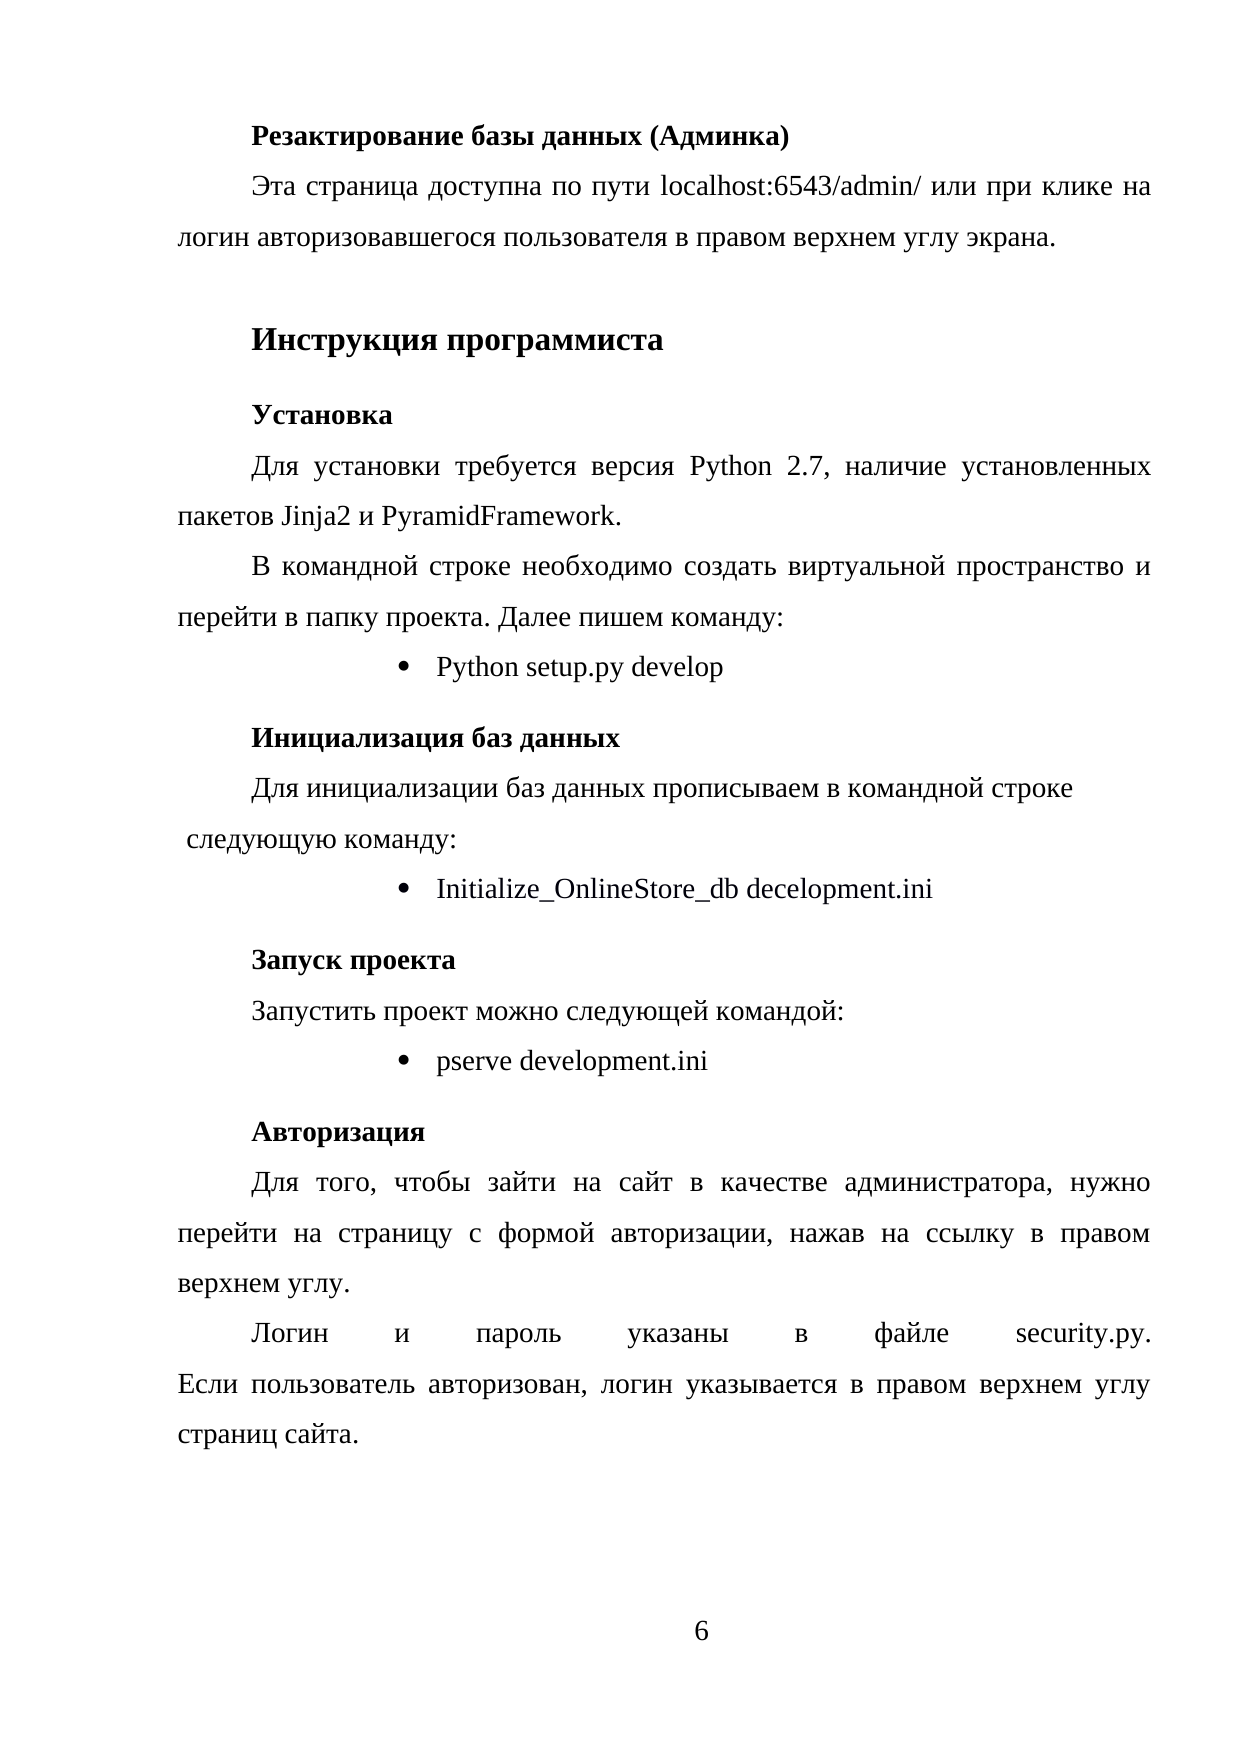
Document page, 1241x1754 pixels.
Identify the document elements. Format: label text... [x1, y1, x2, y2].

list pserve development.ini [398, 1043, 1152, 1077]
text Для установки требуется версия Python 2.7, наличие установленных пакетов Jinja2 и PyramidFramework. [177, 448, 1152, 532]
text Логин и пароль указаны в файле security.py. Если пользователь авторизован, логин указывается в правом верхнем углу страниц сайта. [177, 1316, 1152, 1450]
text Для инициализации баз данных прописываем в командной строке следующую команду: [186, 771, 1152, 854]
subtitle Установка [177, 397, 1152, 431]
text Эта страница доступна по пути localhost:6543/admin/ или при клике на логин авторизовавшегося пользователя в правом верхнем углу экрана. [177, 168, 1152, 252]
text В командной строке необходимо создать виртуальной пространство и перейти в папку проекта. Далее пишем команду: [177, 548, 1152, 632]
text Запустить проект можно следующей командой: [177, 993, 1152, 1026]
subtitle Запуск проекта [177, 942, 1152, 976]
text Для того, чтобы зайти на сайт в качестве администратора, нужно перейти на страницу с формой авторизации, нажав на ссылку в правом верхнем углу. [177, 1164, 1152, 1299]
list Python setup.py develop [398, 649, 1152, 683]
subtitle Резактирование базы данных (Админка) [177, 118, 1152, 152]
subtitle Initialize_OnlineStore_db decelopment.ini [398, 871, 1152, 905]
subtitle Авторизация [177, 1114, 1152, 1148]
subtitle Инструкция программиста [177, 319, 1152, 357]
subtitle Инициализация баз данных [177, 720, 1152, 754]
